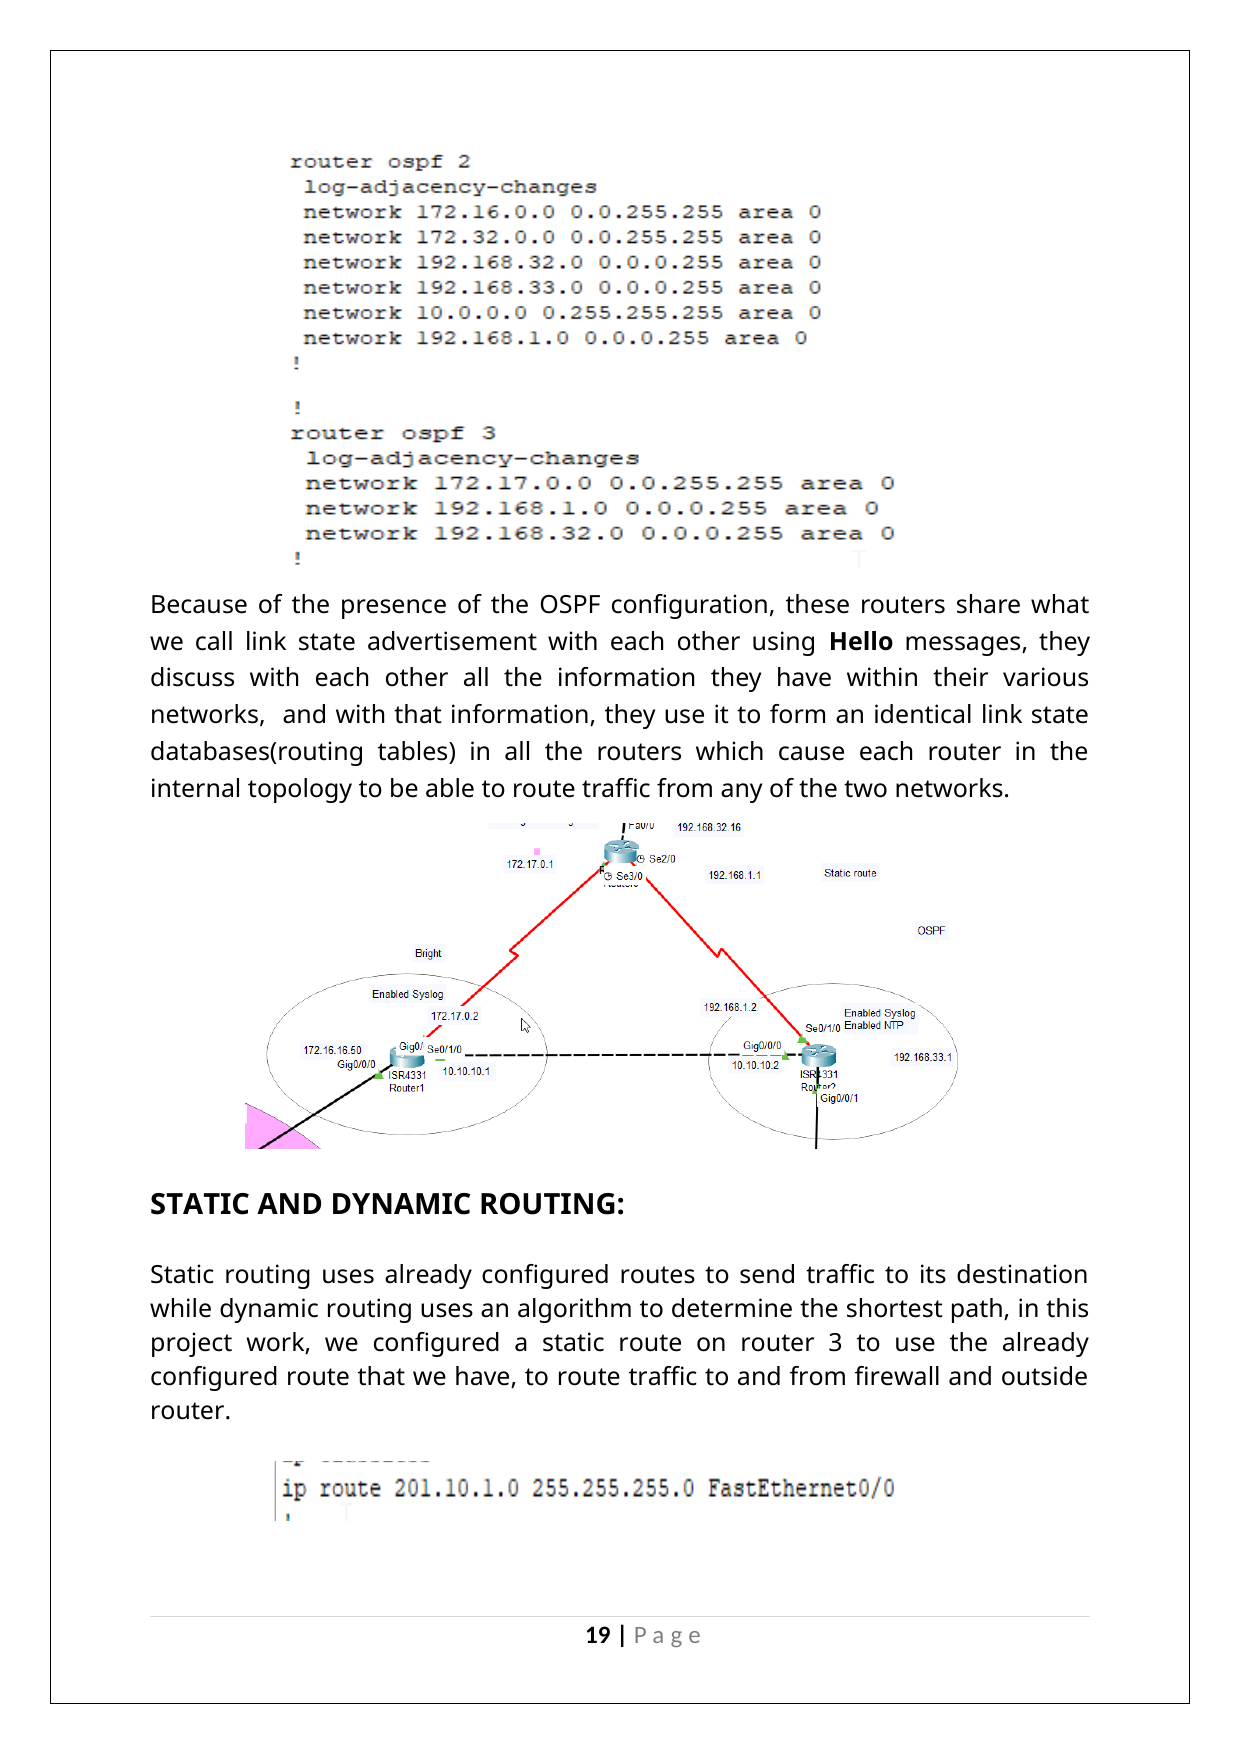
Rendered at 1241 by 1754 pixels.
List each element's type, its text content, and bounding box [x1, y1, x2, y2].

picture [245, 823, 995, 1149]
picture [288, 397, 952, 568]
text Static routing uses already configured routes to send traffic to its destination while dynamic routing uses an algorithm to determine the shortest path, in this project work, we configured a static route on router 3 to use the already configured route that we have, to route traffic to and from firewall and outside router. [150, 1257, 1090, 1427]
picture [288, 150, 952, 379]
text Because of the presence of the OSPF configuration, these routers share what we call link state advertisement with each other using Hello messages, they discuss with each other all the information they have within their various networks, and with that information, they use it to form an identical link state databases(routing tables) in all the routers which cause each router in the internal topology to be able to route traffic from any of the two networks. [150, 587, 1090, 804]
picture [274, 1461, 966, 1521]
text STATIC AND DYNAMIC ROUTING: [150, 1183, 1090, 1223]
